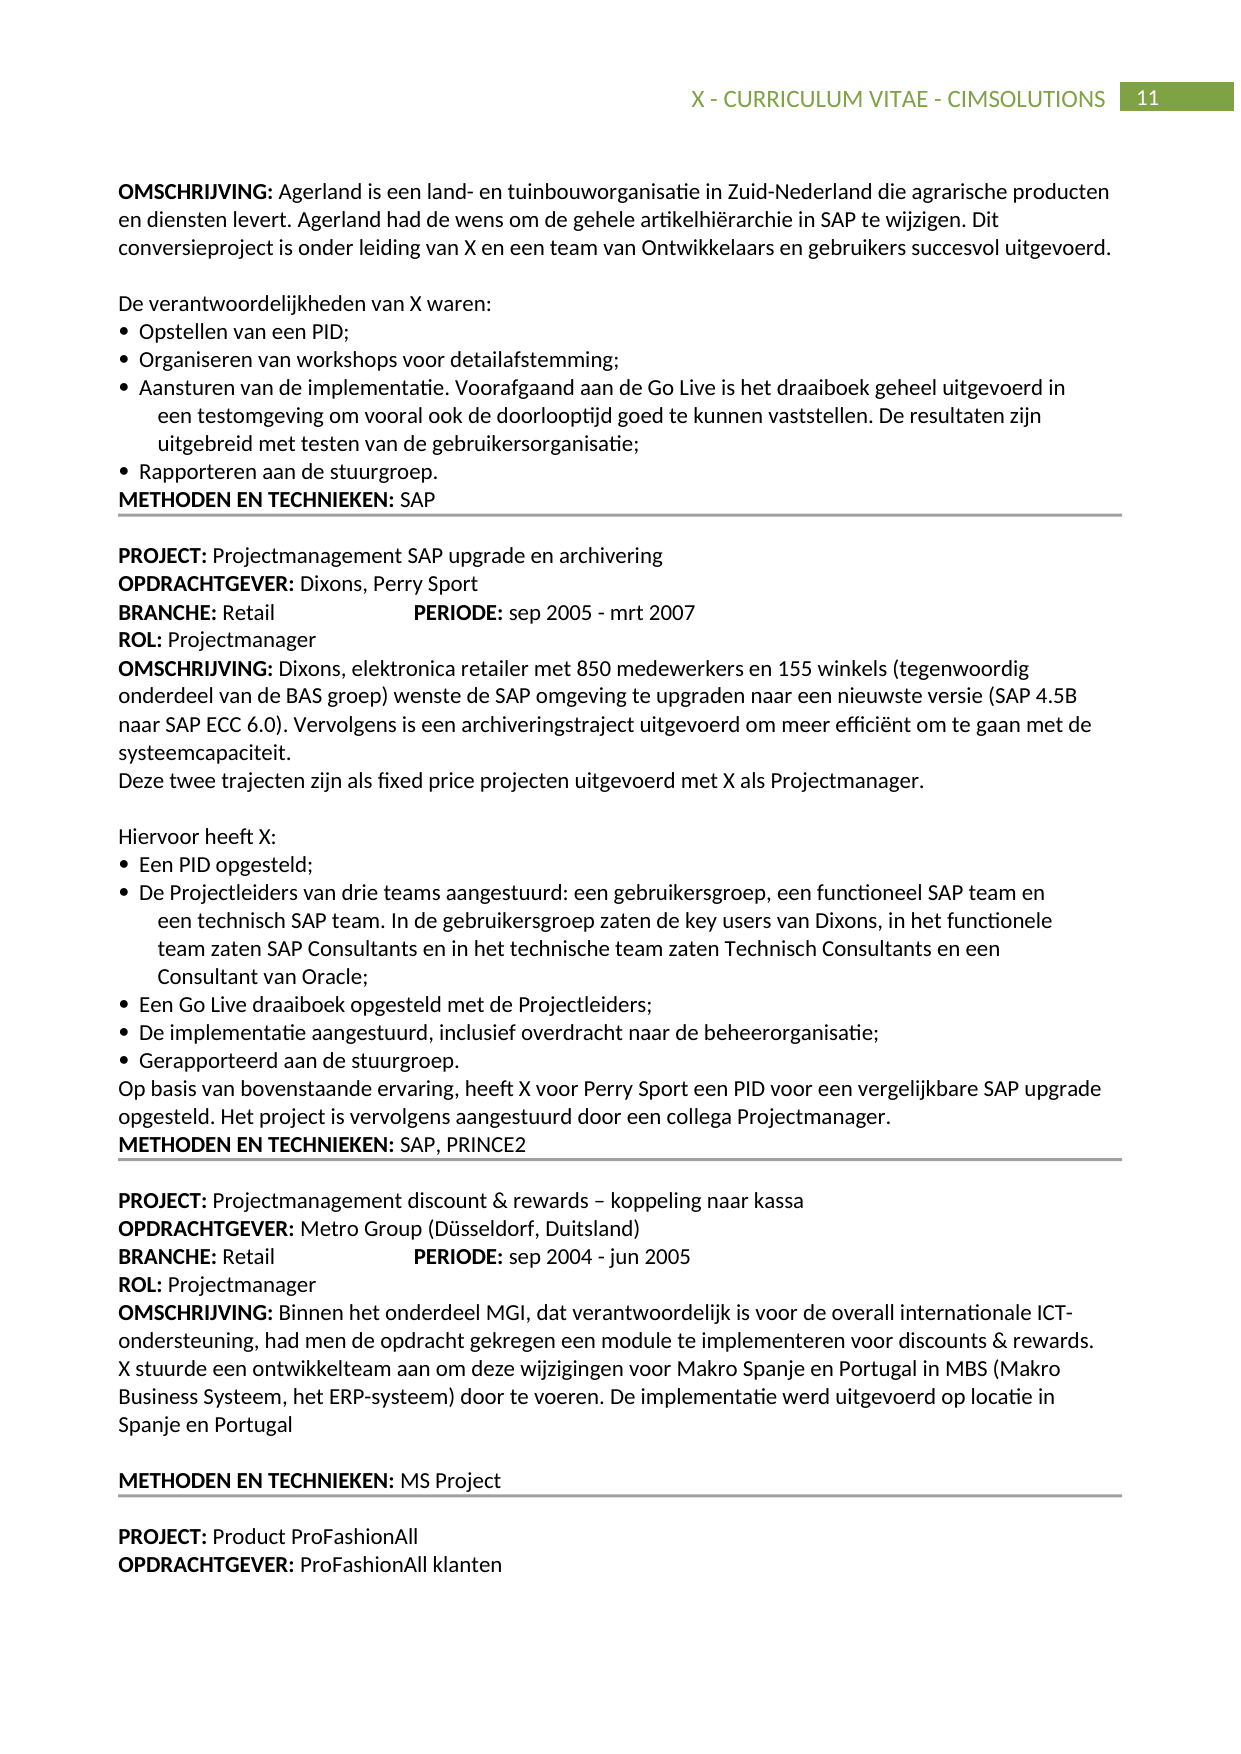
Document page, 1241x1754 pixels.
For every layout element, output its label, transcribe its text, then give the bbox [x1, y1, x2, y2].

text OMSCHRIJVING: Agerland is een land- en tuinbouworganisatie in Zuid-Nederland die agrarische producten en diensten levert. Agerland had de wens om de gehele artikelhiërarchie in SAP te wijzigen. Dit conversieproject is onder leiding van X en een team van Ontwikkelaars en gebruikers succesvol uitgevoerd. [118, 177, 1122, 261]
list Een PID opgesteld; [120, 850, 1083, 878]
list Gerapporteerd aan de stuurgroep. [120, 1046, 1083, 1074]
list Opstellen van een PID; [120, 317, 1083, 345]
list Een Go Live draaiboek opgesteld met de Projectleiders; [120, 990, 1083, 1018]
text OMSCHRIJVING: Binnen het onderdeel MGI, dat verantwoordelijk is voor de overall internationale ICT-ondersteuning, had men de opdracht gekregen een module te implementeren voor discounts & rewards. [118, 1298, 1122, 1354]
text OMSCHRIJVING: Dixons, elektronica retailer met 850 medewerkers en 155 winkels (tegenwoordig onderdeel van de BAS groep) wenste de SAP omgeving te upgraden naar een nieuwste versie (SAP 4.5B naar SAP ECC 6.0). Vervolgens is een archiveringstraject uitgevoerd om meer efficiënt om te gaan met de systeemcapaciteit. [118, 654, 1122, 766]
list Rapporteren aan de stuurgroep. [120, 457, 1083, 486]
text Op basis van bovenstaande ervaring, heeft X voor Perry Sport een PID voor een vergelijkbare SAP upgrade opgesteld. Het project is vervolgens aangestuurd door een collega Projectmanager. [118, 1074, 1122, 1130]
text Deze twee trajecten zijn als fixed price projecten uitgevoerd met X als Projectmanager. [118, 766, 1122, 794]
text Hiervoor heeft X: [118, 822, 1122, 850]
text PROJECT: Projectmanagement discount & rewards – koppeling naar kassa [118, 1186, 1122, 1214]
text X stuurde een ontwikkelteam aan om deze wijzigingen voor Makro Spanje en Portugal in MBS (Makro Business Systeem, het ERP-systeem) door te voeren. De implementatie werd uitgevoerd op locatie in Spanje en Portugal [118, 1354, 1122, 1438]
text BRANCHE: Retail PERIODE: sep 2005 - mrt 2007 [118, 598, 1122, 626]
text ROL: Projectmanager [118, 1270, 1122, 1298]
text METHODEN EN TECHNIEKEN: SAP [118, 486, 1122, 513]
text METHODEN EN TECHNIEKEN: MS Project [118, 1466, 1122, 1494]
list Aansturen van de implementatie. Voorafgaand aan de Go Live is het draaiboek geheel uitgevoerd in een testomgeving om vooral ook de doorlooptijd goed te kunnen vaststellen. De resultaten zijn uitgebreid met testen van de gebruikersorganisatie; [120, 373, 1083, 457]
list Organiseren van workshops voor detailafstemming; [120, 345, 1083, 373]
text OPDRACHTGEVER: Dixons, Perry Sport [118, 569, 1122, 598]
text ROL: Projectmanager [118, 626, 1122, 654]
list De Projectleiders van drie teams aangestuurd: een gebruikersgroep, een functioneel SAP team en een technisch SAP team. In de gebruikersgroep zaten de key users van Dixons, in het functionele team zaten SAP Consultants en in het technische team zaten Technisch Consultants en een Consultant van Oracle; [120, 878, 1083, 990]
text METHODEN EN TECHNIEKEN: SAP, PRINCE2 [118, 1130, 1122, 1158]
text BRANCHE: Retail PERIODE: sep 2004 - jun 2005 [118, 1242, 1122, 1270]
text PROJECT: Projectmanagement SAP upgrade en archivering [118, 542, 1122, 569]
text OPDRACHTGEVER: Metro Group (Düsseldorf, Duitsland) [118, 1214, 1122, 1242]
text PROJECT: Product ProFashionAll [118, 1522, 1122, 1550]
text De verantwoordelijkheden van X waren: [118, 289, 1122, 317]
text OPDRACHTGEVER: ProFashionAll klanten [118, 1550, 1122, 1578]
list De implementatie aangestuurd, inclusief overdracht naar de beheerorganisatie; [120, 1018, 1083, 1046]
